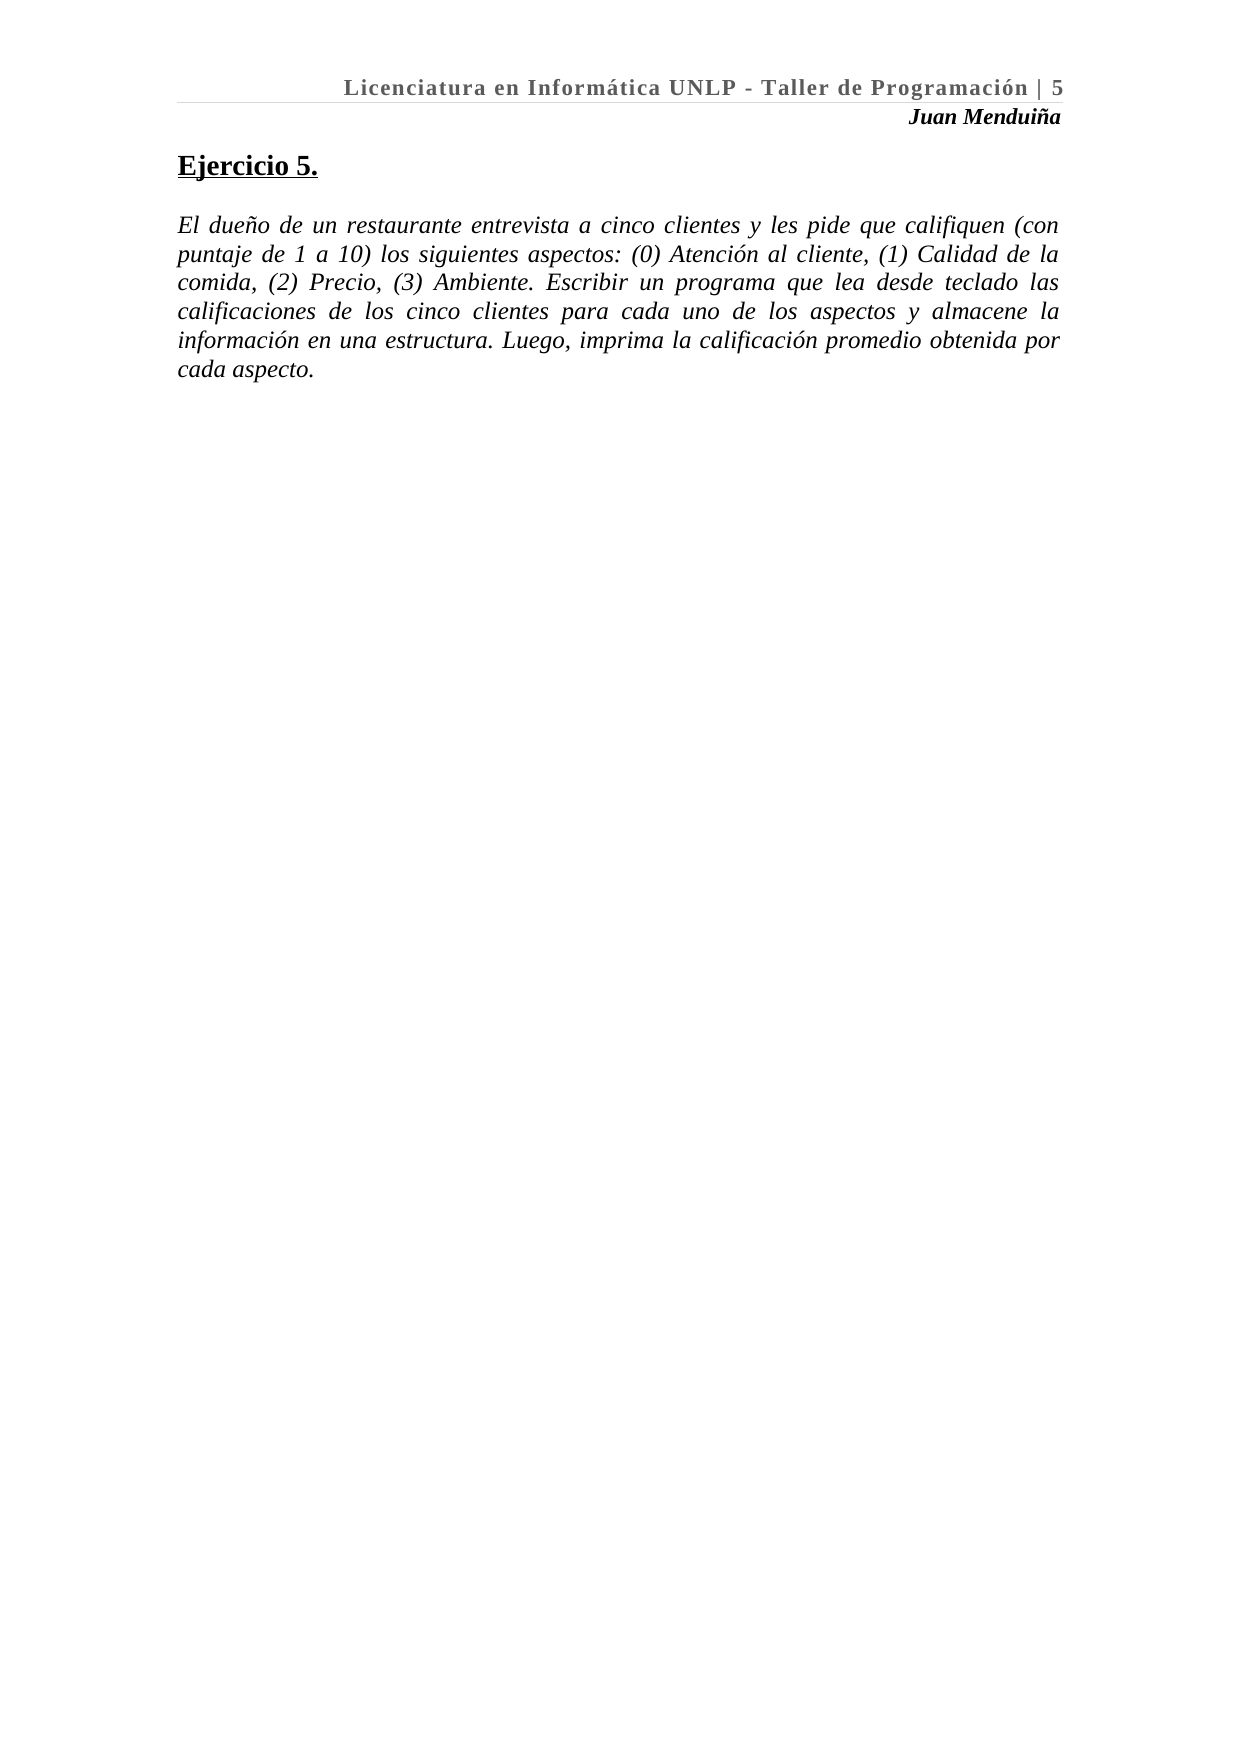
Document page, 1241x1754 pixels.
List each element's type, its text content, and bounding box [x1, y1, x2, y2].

text Ejercicio 5. [177, 148, 1063, 181]
text El dueño de un restaurante entrevista a cinco clientes y les pide que califiquen (con puntaje de 1 a 10) los siguientes aspectos: (0) Atención al cliente, (1) Calidad de la comida, (2) Precio, (3) Ambiente. Escribir un programa que lea desde teclado las calificaciones de los cinco clientes para cada uno de los aspectos y almacene la información en una estructura. Luego, imprima la calificación promedio obtenida por cada aspecto. [177, 210, 1063, 382]
